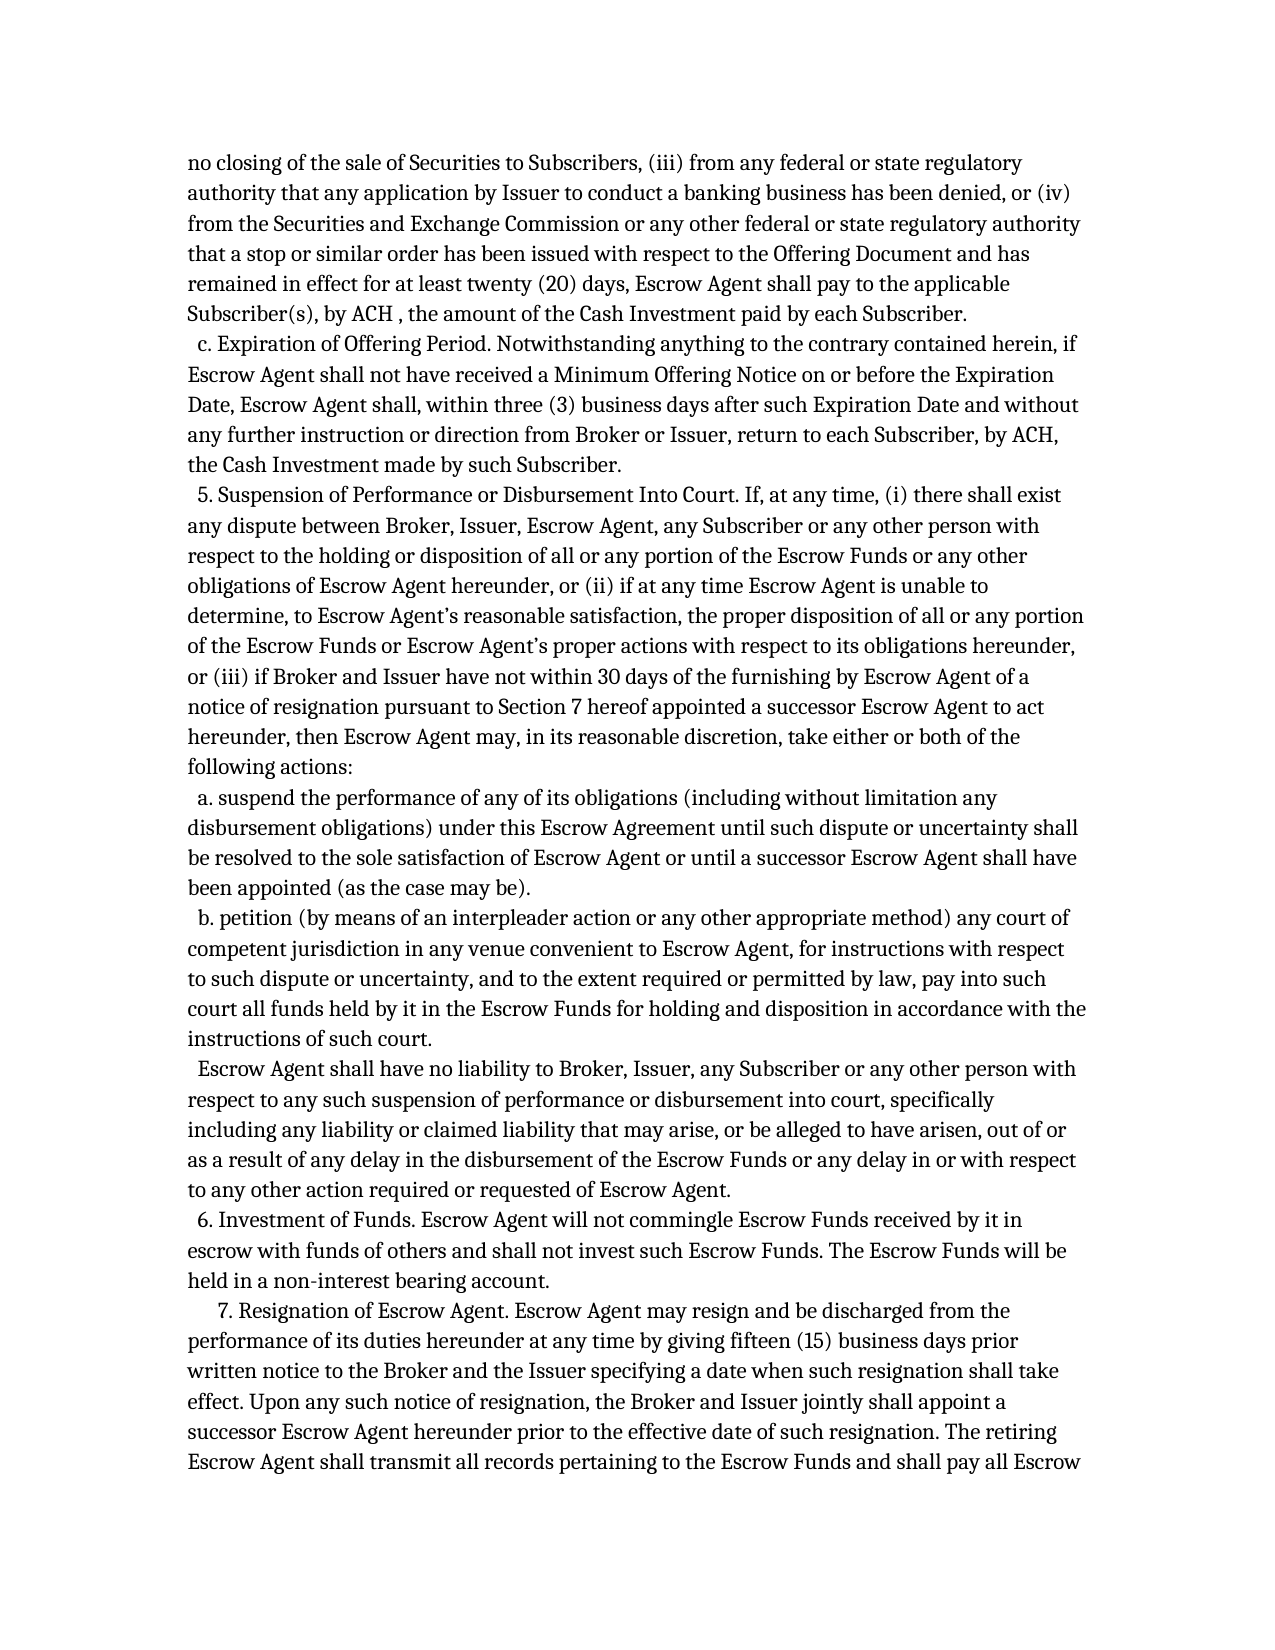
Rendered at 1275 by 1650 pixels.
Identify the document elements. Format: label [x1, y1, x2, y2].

text [187, 150, 1087, 1475]
